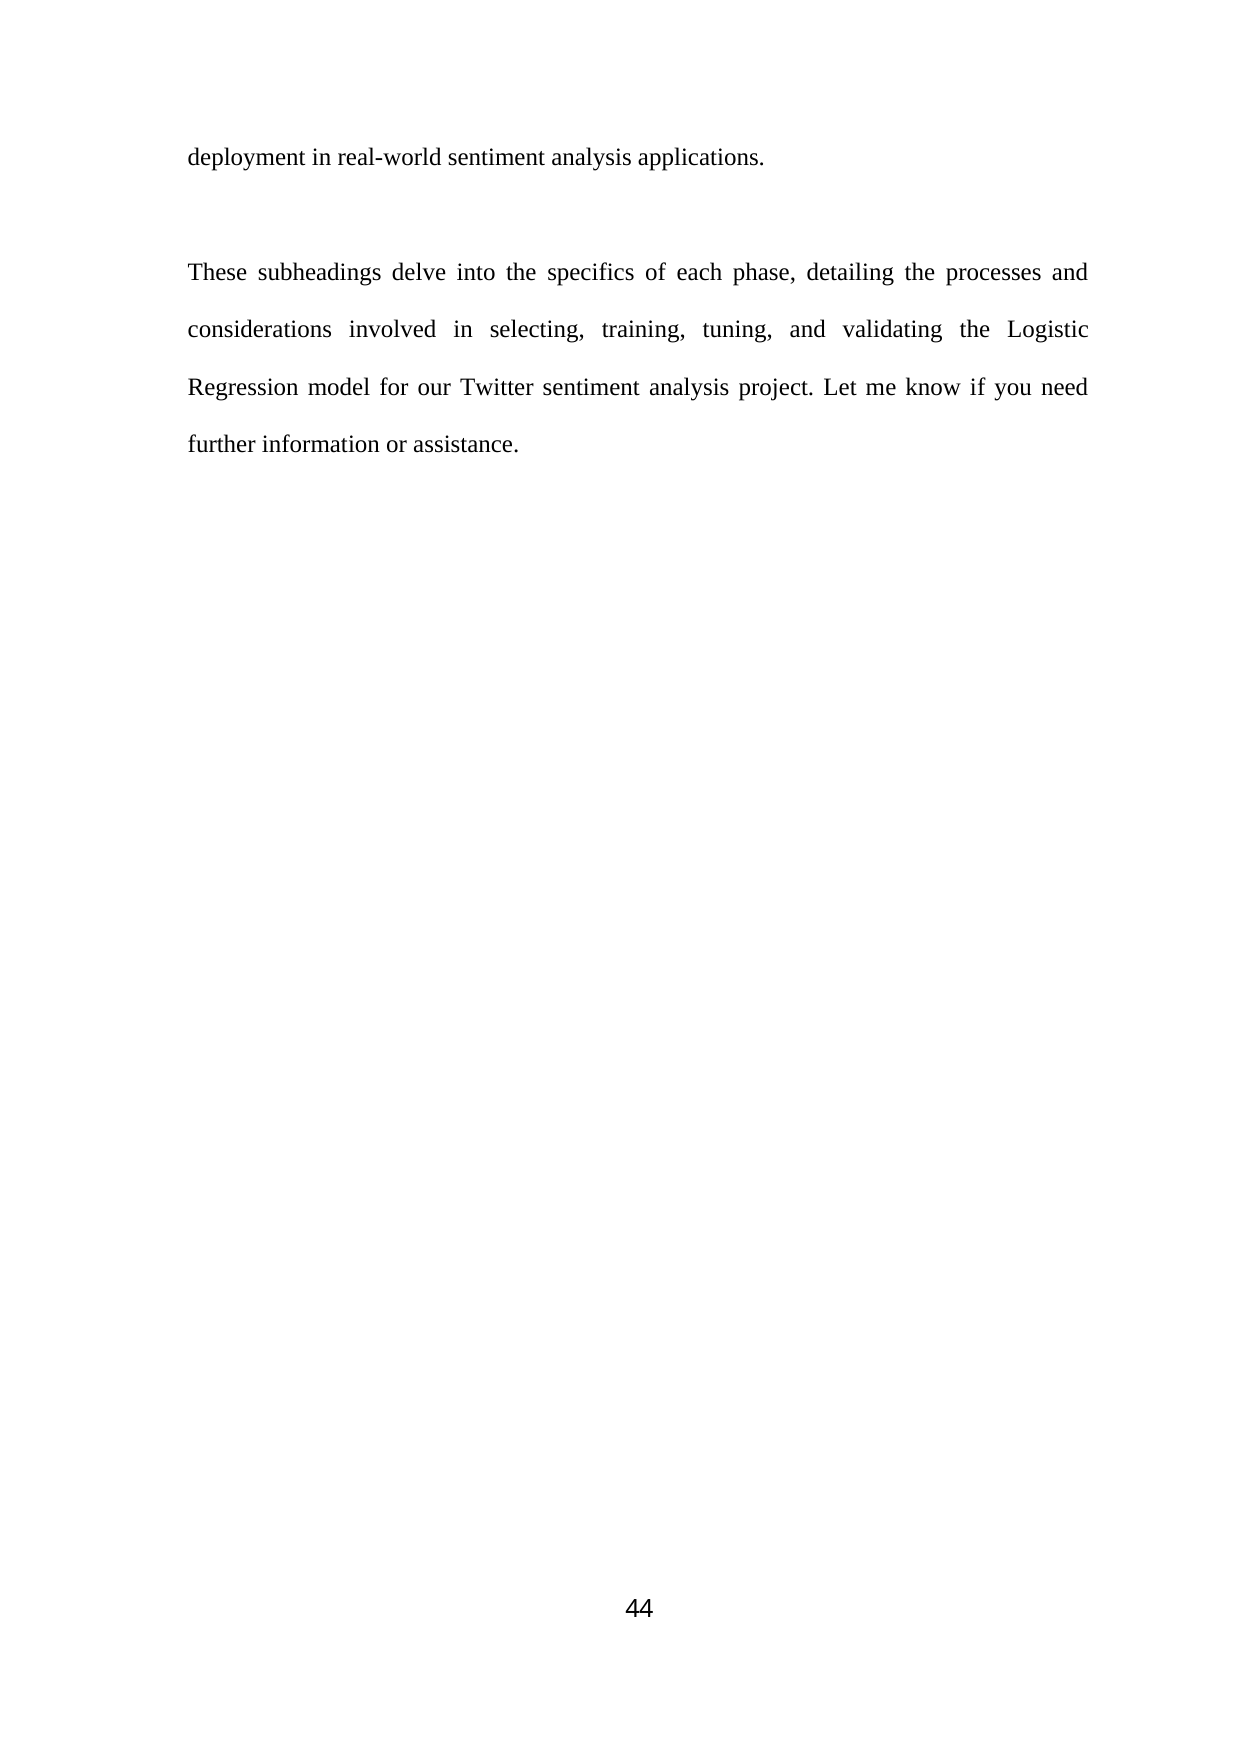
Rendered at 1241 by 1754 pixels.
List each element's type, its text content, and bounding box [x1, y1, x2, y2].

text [187, 142, 1090, 170]
text These subheadings delve into the specifics of each phase, detailing the processes and considerations involved in selecting, training, tuning, and validating the Logistic Regression model for our Twitter sentiment analysis project. Let me know if you need further information or assistance. [187, 257, 1090, 458]
